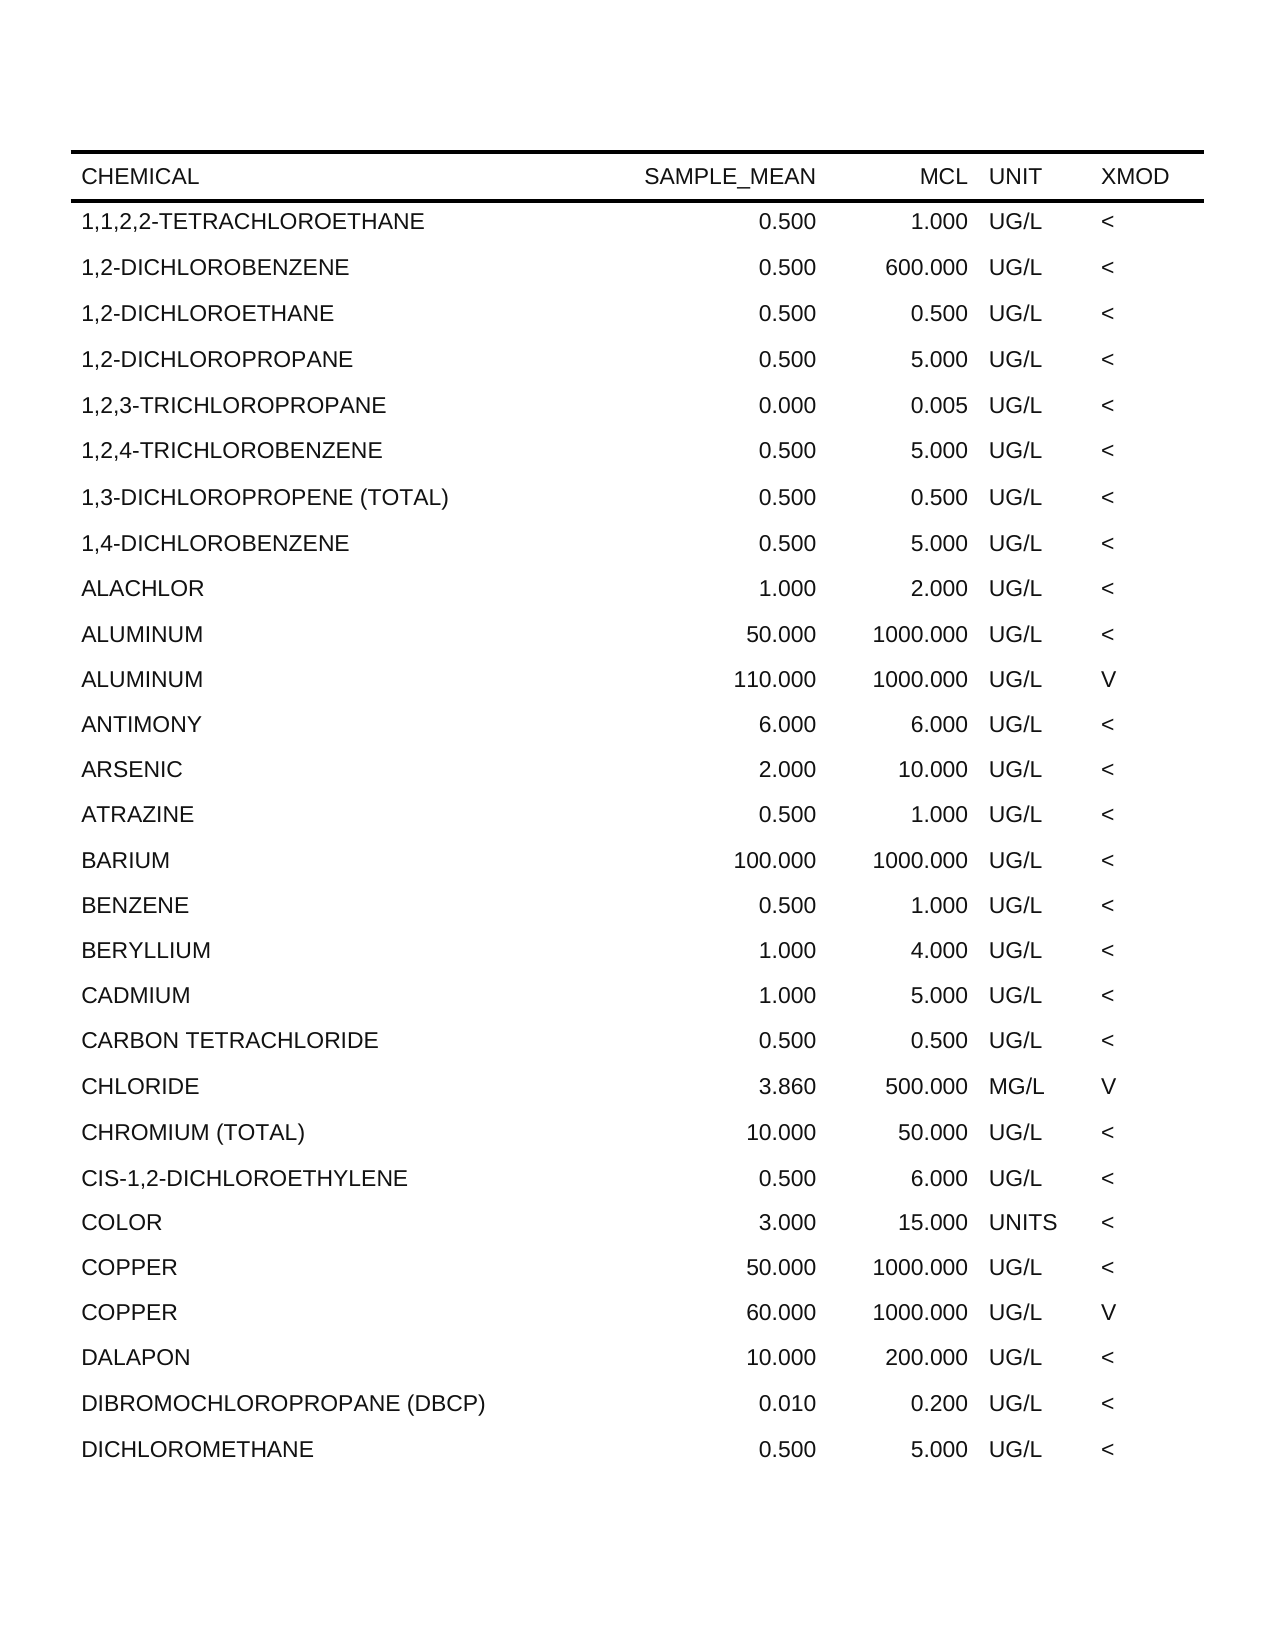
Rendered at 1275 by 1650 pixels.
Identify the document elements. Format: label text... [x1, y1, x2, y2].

table_cell UG/L [978, 290, 1090, 336]
table_cell 0.500 [614, 244, 826, 290]
table_cell 1000.000 [826, 1290, 978, 1335]
table_cell 3.860 [614, 1063, 826, 1108]
table_cell CADMIUM [71, 973, 614, 1018]
table_cell < [1090, 428, 1204, 473]
table_cell 1.000 [614, 928, 826, 973]
table_cell 0.500 [614, 1426, 826, 1472]
table_cell < [1090, 702, 1204, 747]
table_cell ALACHLOR [71, 566, 614, 611]
table_cell 0.500 [614, 474, 826, 520]
table_cell DALAPON [71, 1335, 614, 1380]
table_cell 5.000 [826, 520, 978, 566]
table_cell 60.000 [614, 1290, 826, 1335]
table_cell 6.000 [826, 702, 978, 747]
table_cell CARBON TETRACHLORIDE [71, 1018, 614, 1063]
table_cell 1.000 [826, 203, 978, 244]
table_cell 2.000 [826, 566, 978, 611]
table_cell UG/L [978, 928, 1090, 973]
table_cell UG/L [978, 1018, 1090, 1063]
table_cell ARSENIC [71, 747, 614, 792]
table_cell 3.000 [614, 1201, 826, 1244]
table_header MCL [826, 154, 978, 198]
table_cell 10.000 [614, 1335, 826, 1380]
table_cell 1.000 [614, 566, 826, 611]
table_cell 1000.000 [826, 611, 978, 656]
table_cell 1.000 [826, 792, 978, 837]
table_cell UG/L [978, 1155, 1090, 1201]
table_cell 0.500 [614, 792, 826, 837]
table_cell < [1090, 1426, 1204, 1472]
table_cell V [1090, 656, 1204, 702]
table_cell 0.500 [614, 520, 826, 566]
table_cell UNITS [978, 1201, 1090, 1244]
table_cell UG/L [978, 656, 1090, 702]
table_cell CIS-1,2-DICHLOROETHYLENE [71, 1155, 614, 1201]
table_cell 0.500 [614, 1018, 826, 1063]
table_cell UG/L [978, 1109, 1090, 1155]
table_cell 1,3-DICHLOROPROPENE (TOTAL) [71, 474, 614, 520]
table_cell 50.000 [614, 611, 826, 656]
table_cell UG/L [978, 702, 1090, 747]
table_cell UG/L [978, 244, 1090, 290]
table_cell 1,2-DICHLOROETHANE [71, 290, 614, 336]
table_cell UG/L [978, 1290, 1090, 1335]
table_cell 110.000 [614, 656, 826, 702]
table_cell < [1090, 973, 1204, 1018]
table_cell 0.200 [826, 1380, 978, 1426]
table_header UNIT [978, 154, 1090, 198]
table_cell 1000.000 [826, 1244, 978, 1289]
table_cell < [1090, 747, 1204, 792]
table_cell < [1090, 928, 1204, 973]
table_cell UG/L [978, 837, 1090, 882]
table_cell 5.000 [826, 336, 978, 382]
table_cell UG/L [978, 792, 1090, 837]
table_cell UG/L [978, 203, 1090, 244]
table_cell UG/L [978, 883, 1090, 928]
table_cell DICHLOROMETHANE [71, 1426, 614, 1472]
table_cell 4.000 [826, 928, 978, 973]
table_cell 1,4-DICHLOROBENZENE [71, 520, 614, 566]
table_cell < [1090, 520, 1204, 566]
table_cell V [1090, 1290, 1204, 1335]
table_cell 1000.000 [826, 656, 978, 702]
table_cell 0.010 [614, 1380, 826, 1426]
table_cell < [1090, 1201, 1204, 1244]
table_cell < [1090, 1380, 1204, 1426]
table_cell < [1090, 474, 1204, 520]
table_cell COLOR [71, 1201, 614, 1244]
table_cell 1000.000 [826, 837, 978, 882]
table_cell BERYLLIUM [71, 928, 614, 973]
table_cell 0.500 [614, 336, 826, 382]
table_cell < [1090, 336, 1204, 382]
table_cell 6.000 [826, 1155, 978, 1201]
table_cell CHLORIDE [71, 1063, 614, 1108]
table_cell 1,2-DICHLOROPROPANE [71, 336, 614, 382]
table_cell < [1090, 1155, 1204, 1201]
table_cell V [1090, 1063, 1204, 1108]
table_cell 0.500 [614, 883, 826, 928]
table_cell 0.500 [826, 474, 978, 520]
table_cell < [1090, 1018, 1204, 1063]
table_cell 0.500 [826, 1018, 978, 1063]
table_cell < [1090, 566, 1204, 611]
table_cell < [1090, 611, 1204, 656]
table_cell 0.005 [826, 382, 978, 428]
table_cell BARIUM [71, 837, 614, 882]
table_header CHEMICAL [71, 154, 614, 198]
table_cell 50.000 [614, 1244, 826, 1289]
table_cell < [1090, 883, 1204, 928]
table_cell < [1090, 837, 1204, 882]
table_cell UG/L [978, 474, 1090, 520]
table_cell COPPER [71, 1290, 614, 1335]
table_header SAMPLE_MEAN [614, 154, 826, 198]
table_cell < [1090, 792, 1204, 837]
table_cell < [1090, 382, 1204, 428]
table_cell CHROMIUM (TOTAL) [71, 1109, 614, 1155]
table_header XMOD [1090, 154, 1204, 198]
table_cell < [1090, 203, 1204, 244]
table_cell < [1090, 1244, 1204, 1289]
table_cell 600.000 [826, 244, 978, 290]
table_cell 10.000 [614, 1109, 826, 1155]
table_cell UG/L [978, 566, 1090, 611]
table_cell UG/L [978, 1380, 1090, 1426]
table_cell COPPER [71, 1244, 614, 1289]
table_cell 50.000 [826, 1109, 978, 1155]
table_cell ATRAZINE [71, 792, 614, 837]
table_cell UG/L [978, 973, 1090, 1018]
table_cell 1,2,4-TRICHLOROBENZENE [71, 428, 614, 473]
table_cell UG/L [978, 520, 1090, 566]
table_cell 200.000 [826, 1335, 978, 1380]
table_cell < [1090, 290, 1204, 336]
table_cell 5.000 [826, 1426, 978, 1472]
table_cell 5.000 [826, 973, 978, 1018]
table_cell 0.500 [614, 1155, 826, 1201]
table_cell 0.500 [614, 428, 826, 473]
table_cell 1,1,2,2-TETRACHLOROETHANE [71, 203, 614, 244]
table_cell ANTIMONY [71, 702, 614, 747]
table_cell UG/L [978, 1426, 1090, 1472]
table_cell 0.500 [614, 290, 826, 336]
table_cell 1.000 [826, 883, 978, 928]
table_cell BENZENE [71, 883, 614, 928]
table_cell DIBROMOCHLOROPROPANE (DBCP) [71, 1380, 614, 1426]
table_cell 1,2-DICHLOROBENZENE [71, 244, 614, 290]
table_cell 5.000 [826, 428, 978, 473]
table_cell 500.000 [826, 1063, 978, 1108]
table_cell ALUMINUM [71, 656, 614, 702]
table_cell 15.000 [826, 1201, 978, 1244]
table_cell 0.000 [614, 382, 826, 428]
table_cell < [1090, 1335, 1204, 1380]
table_cell UG/L [978, 1335, 1090, 1380]
table_cell 0.500 [826, 290, 978, 336]
table_cell UG/L [978, 611, 1090, 656]
table_cell 100.000 [614, 837, 826, 882]
table_cell UG/L [978, 428, 1090, 473]
table_cell MG/L [978, 1063, 1090, 1108]
table_cell 0.500 [614, 203, 826, 244]
table_cell < [1090, 1109, 1204, 1155]
table_cell 1,2,3-TRICHLOROPROPANE [71, 382, 614, 428]
table_cell UG/L [978, 336, 1090, 382]
table_cell 6.000 [614, 702, 826, 747]
table_cell UG/L [978, 747, 1090, 792]
table_cell 2.000 [614, 747, 826, 792]
table_cell UG/L [978, 382, 1090, 428]
table_cell ALUMINUM [71, 611, 614, 656]
table_cell UG/L [978, 1244, 1090, 1289]
table_cell < [1090, 244, 1204, 290]
table_cell 10.000 [826, 747, 978, 792]
table_cell 1.000 [614, 973, 826, 1018]
